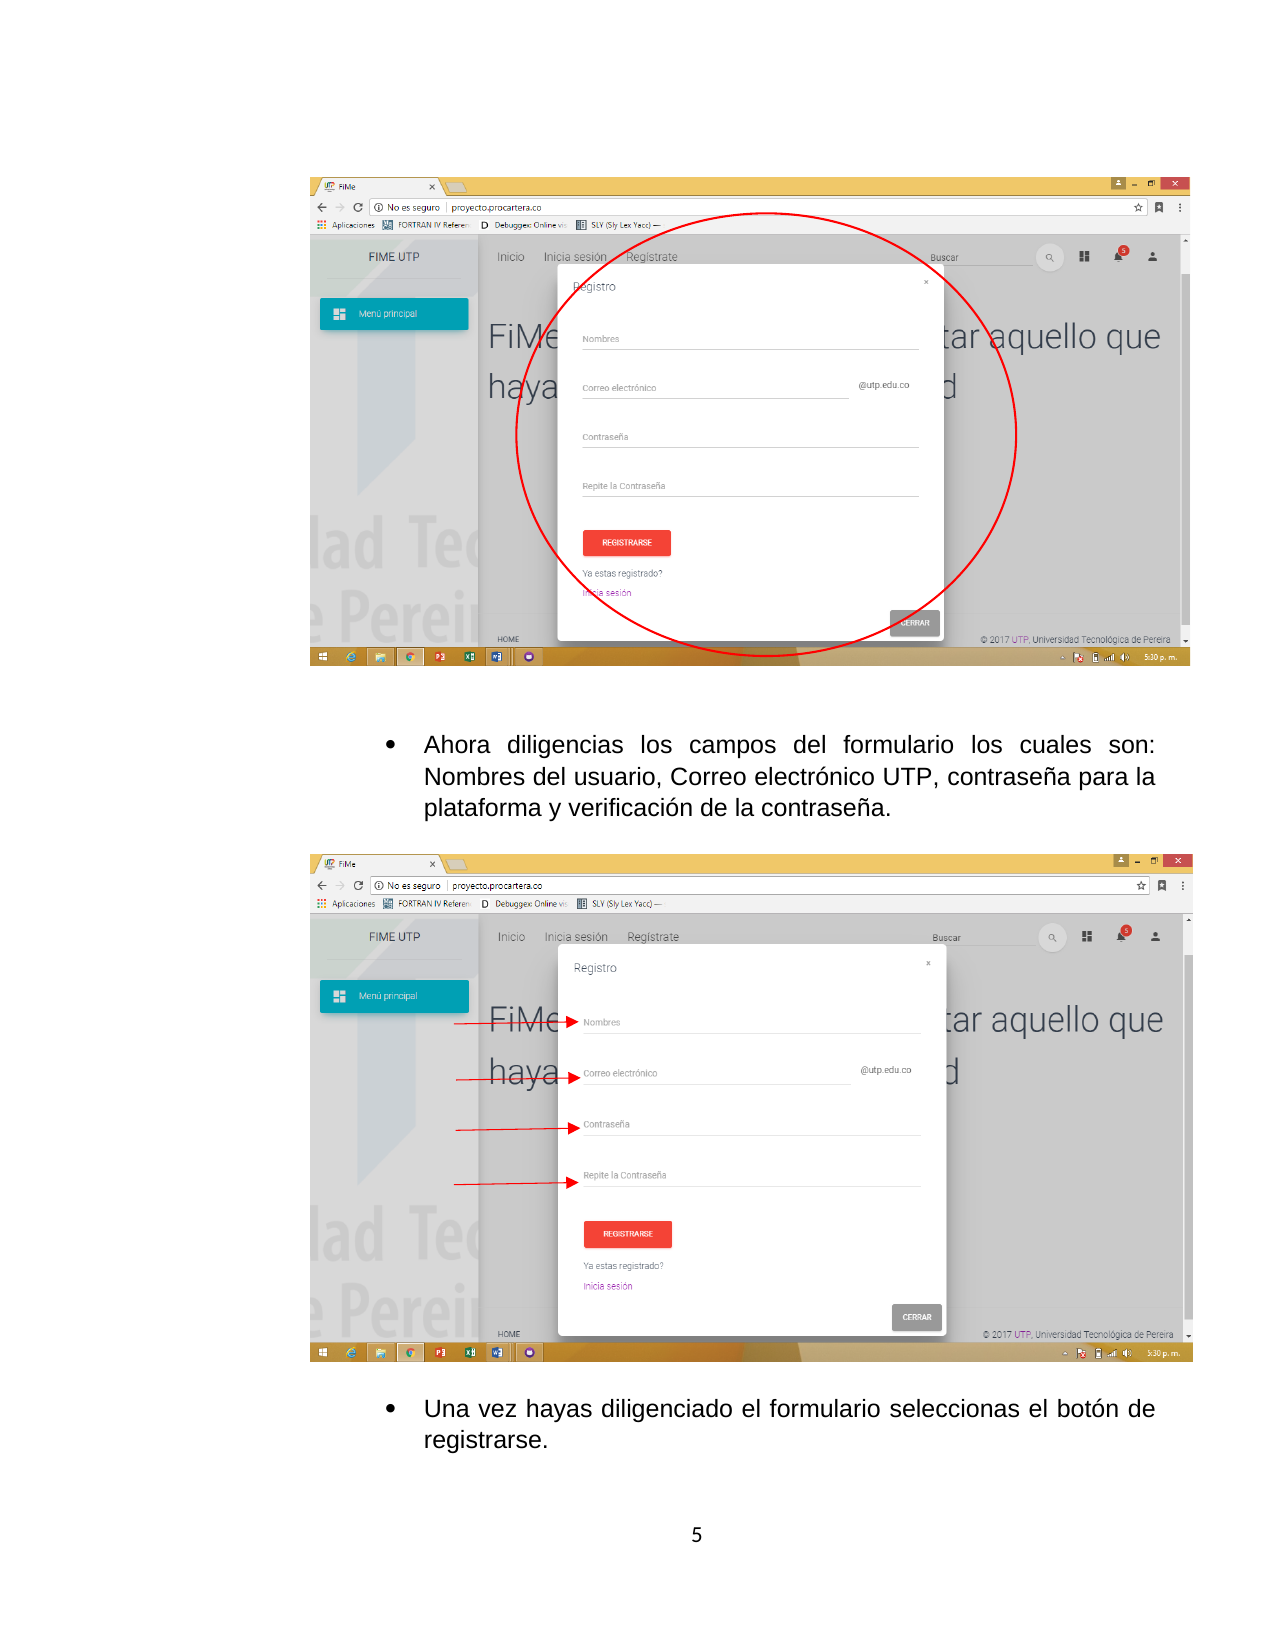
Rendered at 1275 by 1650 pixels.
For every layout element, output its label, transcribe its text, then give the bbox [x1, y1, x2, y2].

picture [310, 854, 1193, 1362]
list Ahora diligencias los campos del formulario los cuales son: Nombres del usuario, Correo electrónico UTP, contraseña para la plataforma y verificación de la contraseña. [386, 730, 1157, 821]
list Una vez hayas diligenciado el formulario seleccionas el botón de registrarse. [386, 1394, 1157, 1454]
picture [310, 177, 1191, 666]
